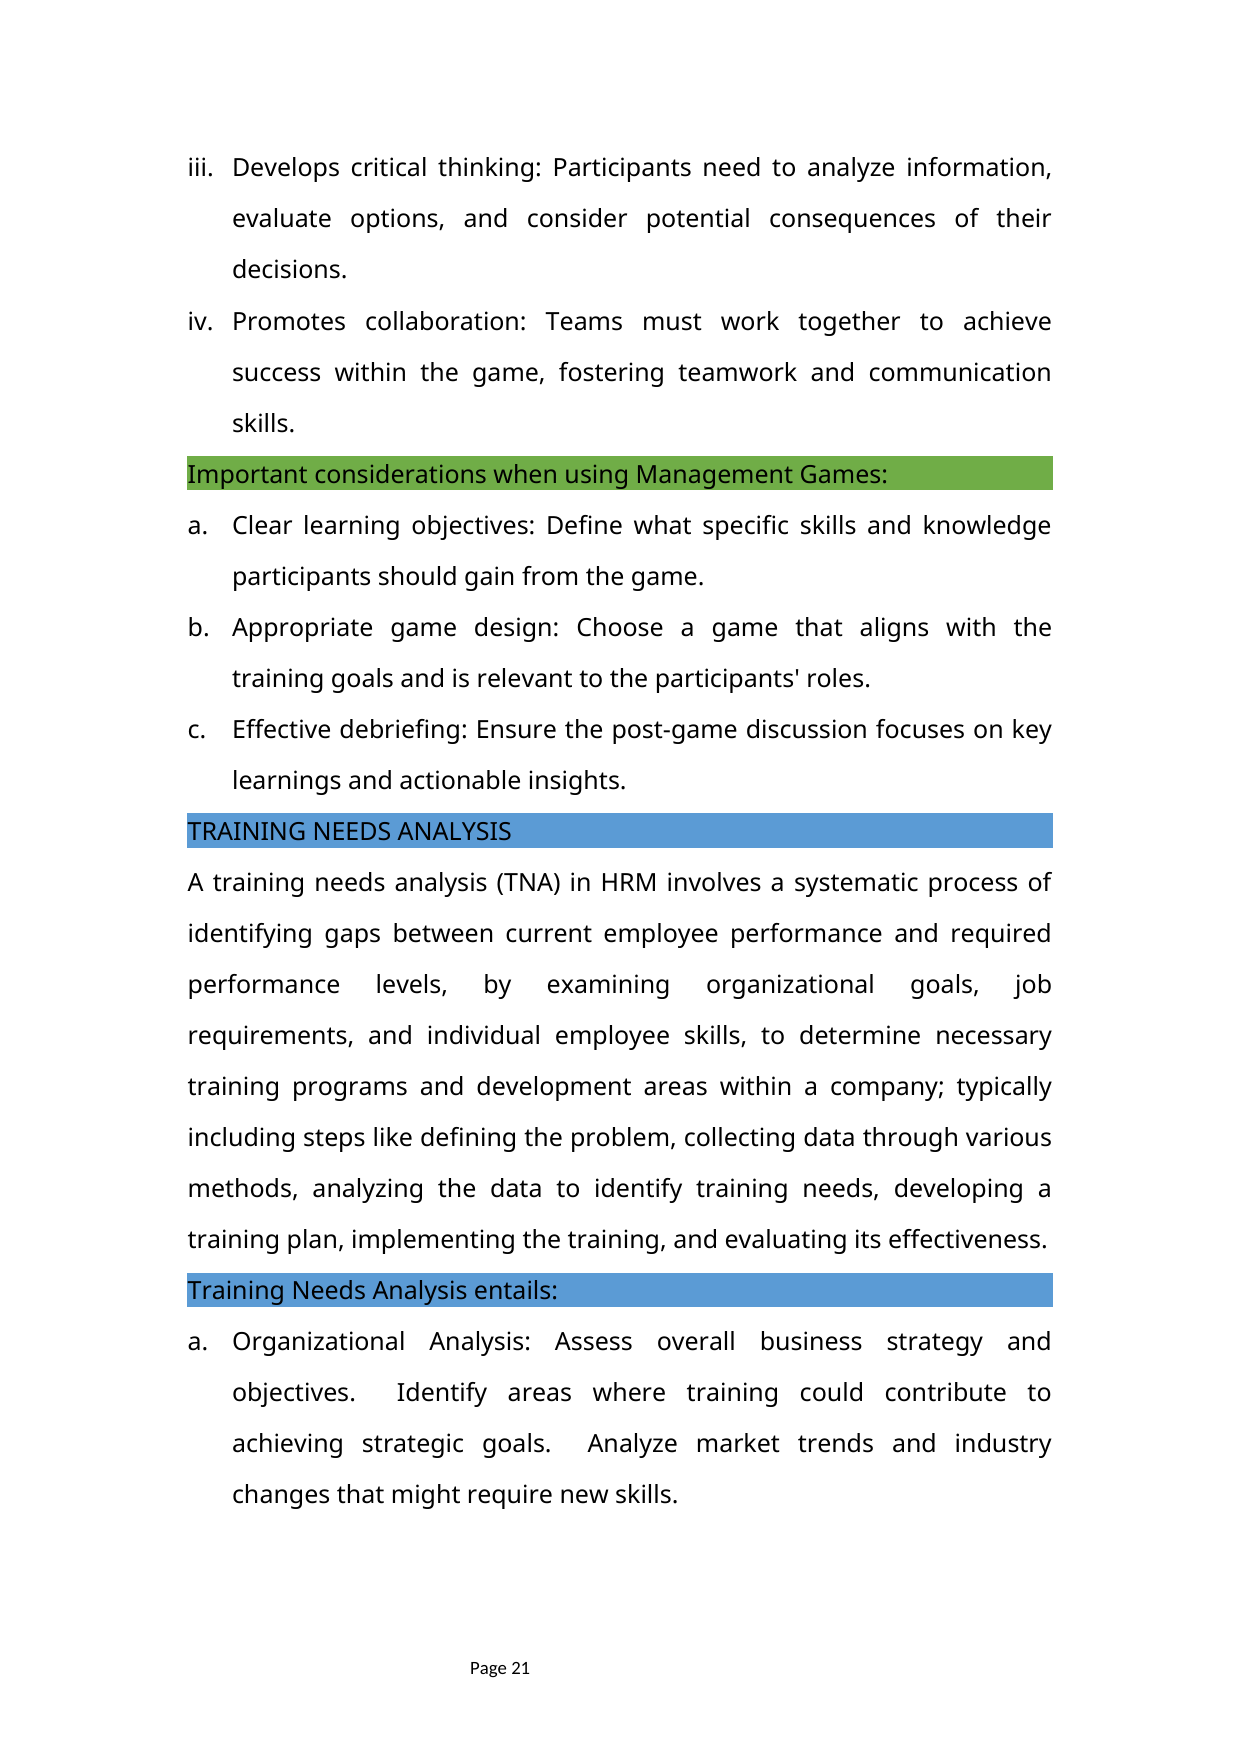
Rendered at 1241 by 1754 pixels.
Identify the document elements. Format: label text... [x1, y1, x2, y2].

list Appropriate game design: Choose a game that aligns with the training goals and is relevant to the participants' roles. [187, 609, 1053, 694]
list Organizational Analysis: Assess overall business strategy and objectives. Identify areas where training could contribute to achieving strategic goals. Analyze market trends and industry changes that might require new skills. [187, 1324, 1053, 1511]
list Clear learning objectives: Define what specific skills and knowledge participants should gain from the game. [187, 507, 1053, 592]
list Effective debriefing: Ensure the post-game discussion focuses on key learnings and actionable insights. [187, 711, 1053, 797]
text A training needs analysis (TNA) in HRM involves a systematic process of identifying gaps between current employee performance and required performance levels, by examining organizational goals, job requirements, and individual employee skills, to determine necessary training programs and development areas within a company; typically including steps like defining the problem, collecting data through various methods, analyzing the data to identify training needs, developing a training plan, implementing the training, and evaluating its effectiveness. [187, 864, 1053, 1256]
list Develops critical thinking: Participants need to analyze information, evaluate options, and consider potential consequences of their decisions. [187, 150, 1053, 286]
text TRAINING NEEDS ANALYSIS [187, 813, 1053, 848]
text Important considerations when using Management Games: [187, 456, 1053, 490]
text Training Needs Analysis entails: [187, 1273, 1053, 1307]
list Promotes collaboration: Teams must work together to achieve success within the game, fostering teamwork and communication skills. [187, 303, 1053, 439]
